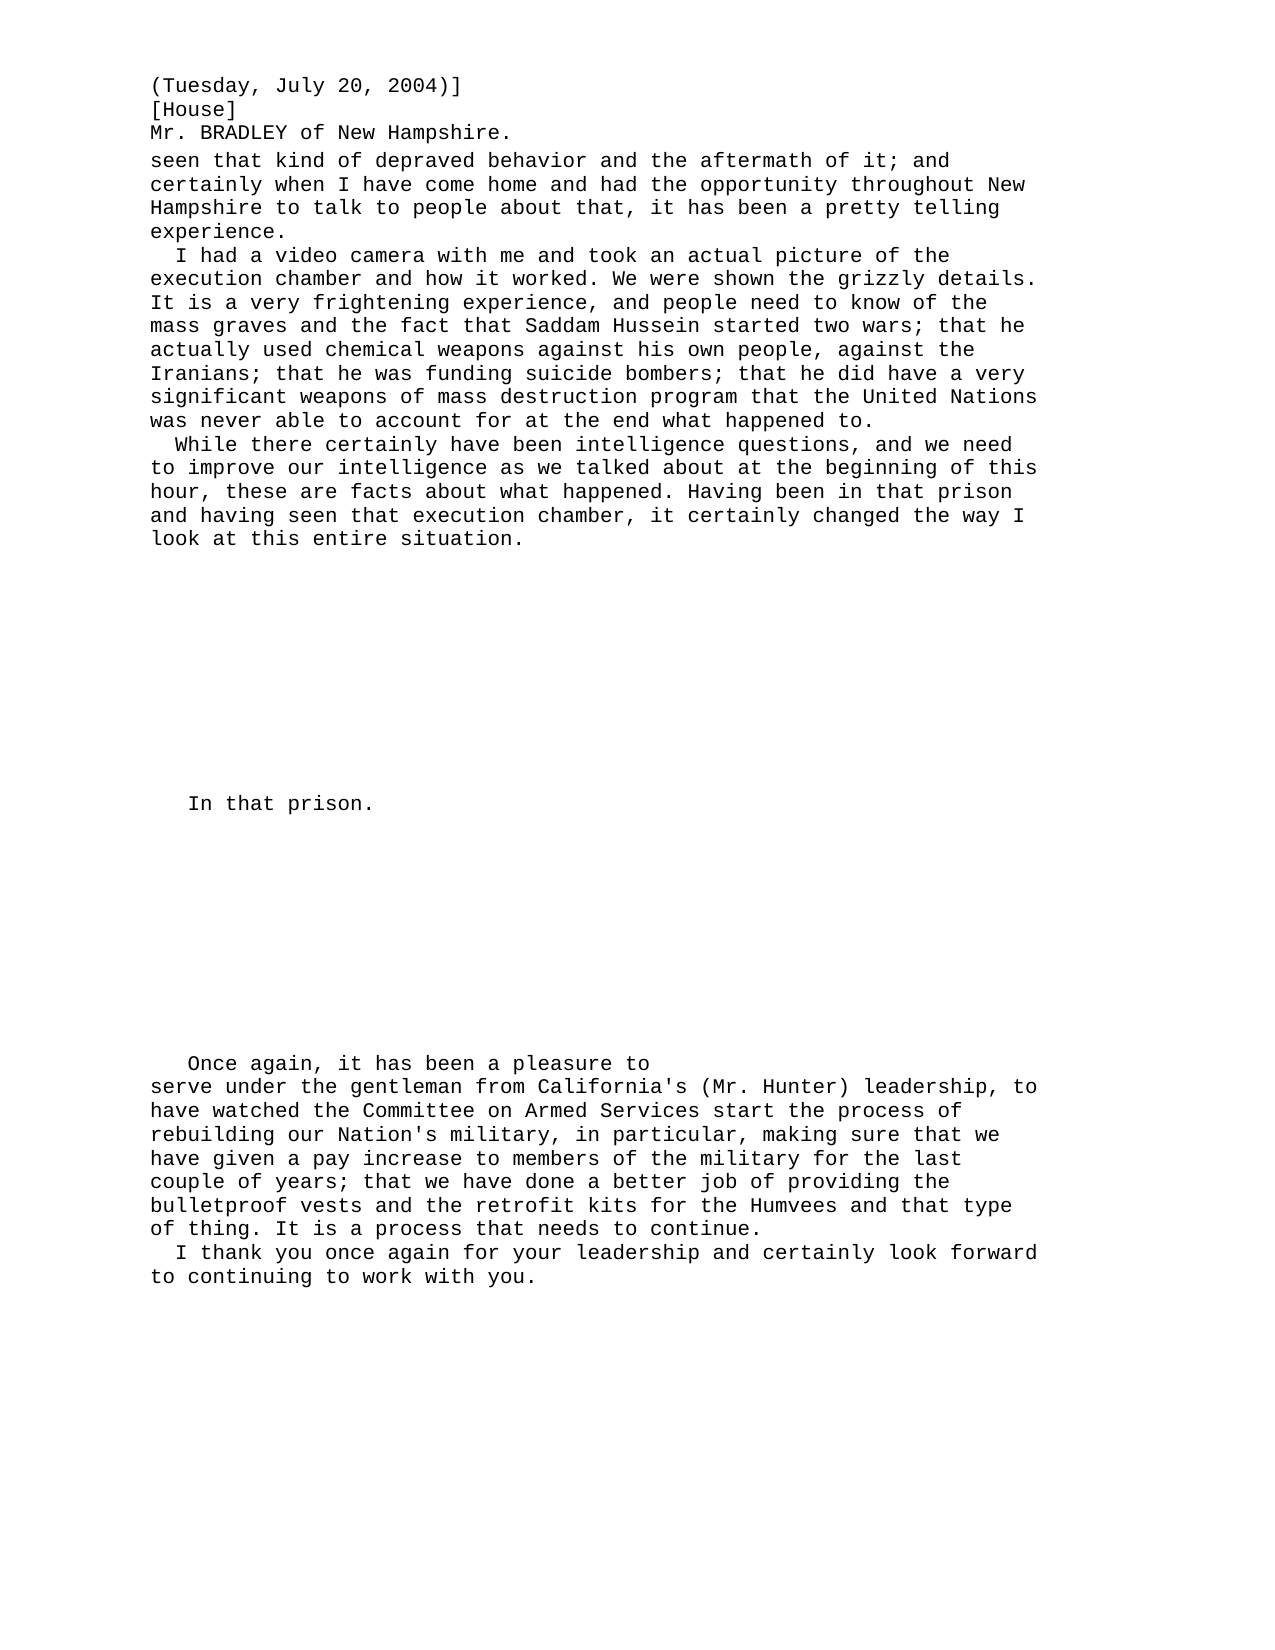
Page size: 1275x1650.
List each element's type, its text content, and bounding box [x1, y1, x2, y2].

text In that prison. [150, 793, 1125, 816]
text significant weapons of mass destruction program that the United Nations [150, 386, 1125, 410]
text certainly when I have come home and had the opportunity throughout New [150, 174, 1125, 197]
text rebuilding our Nation's military, in particular, making sure that we [150, 1124, 1125, 1147]
text execution chamber and how it worked. We were shown the grizzly details. [150, 268, 1125, 292]
text and having seen that execution chamber, it certainly changed the way I [150, 505, 1125, 528]
text look at this entire situation. [150, 528, 1125, 552]
text was never able to account for at the end what happened to. [150, 410, 1125, 434]
text have watched the Committee on Armed Services start the process of [150, 1100, 1125, 1124]
text Iranians; that he was funding suicide bombers; that he did have a very [150, 363, 1125, 386]
text hour, these are facts about what happened. Having been in that prison [150, 481, 1125, 505]
text to improve our intelligence as we talked about at the beginning of this [150, 457, 1125, 481]
text mass graves and the fact that Saddam Hussein started two wars; that he [150, 316, 1125, 339]
text bulletproof vests and the retrofit kits for the Humvees and that type [150, 1195, 1125, 1218]
text seen that kind of depraved behavior and the aftermath of it; and [150, 150, 1125, 174]
text Once again, it has been a pleasure to [150, 1053, 1125, 1077]
text serve under the gentleman from California's (Mr. Hunter) leadership, to [150, 1077, 1125, 1100]
text couple of years; that we have done a better job of providing the [150, 1171, 1125, 1195]
text actually used chemical weapons against his own people, against the [150, 339, 1125, 363]
text of thing. It is a process that needs to continue. [150, 1218, 1125, 1242]
text have given a pay increase to members of the military for the last [150, 1147, 1125, 1171]
text I had a video camera with me and took an actual picture of the [150, 244, 1125, 268]
text experience. [150, 221, 1125, 244]
text Hampshire to talk to people about that, it has been a pretty telling [150, 197, 1125, 221]
text to continuing to work with you. [150, 1266, 1125, 1289]
text I thank you once again for your leadership and certainly look forward [150, 1242, 1125, 1266]
text While there certainly have been intelligence questions, and we need [150, 434, 1125, 457]
text It is a very frightening experience, and people need to know of the [150, 292, 1125, 316]
